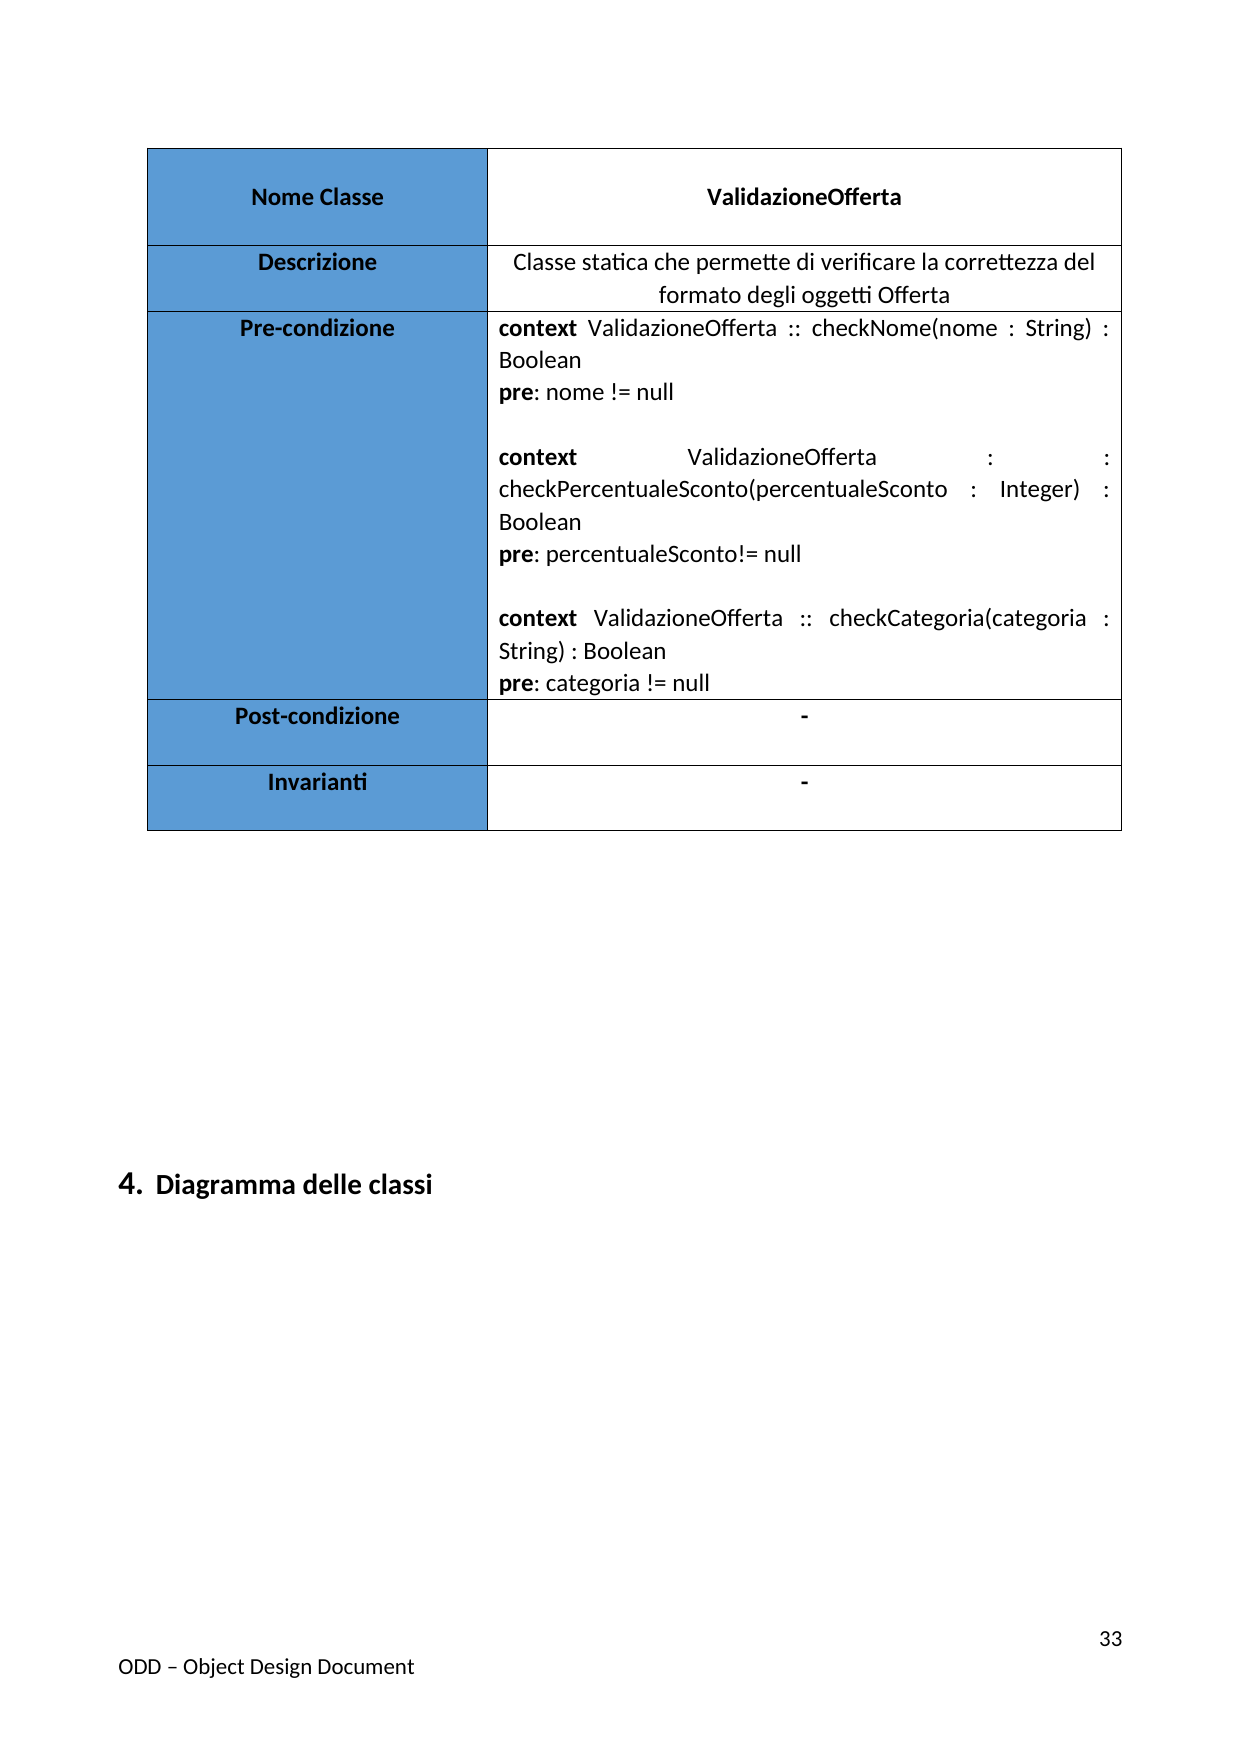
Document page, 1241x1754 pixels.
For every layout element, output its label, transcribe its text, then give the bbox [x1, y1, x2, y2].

table_header ValidazioneOfferta [488, 149, 1121, 245]
table_cell context ValidazioneOfferta :: checkNome(nome : String) : Boolean pre: nome != null context ValidazioneOfferta : : checkPercentualeSconto(percentualeSconto : Integer) : Boolean pre: percentualeSconto!= null context ValidazioneOfferta :: checkCategoria(categoria : String) : Boolean pre: categoria != null [488, 312, 1121, 699]
table_cell Classe statica che permette di verificare la correttezza del formato degli oggetti Offerta [488, 246, 1121, 311]
table_cell - [488, 766, 1121, 830]
table_cell Pre-condizione [148, 312, 487, 699]
list Diagramma delle classi [118, 1162, 1122, 1202]
table_cell Post-condizione [148, 700, 487, 765]
table_cell Invarianti [148, 766, 487, 830]
table_cell Descrizione [148, 246, 487, 311]
table_header Nome Classe [148, 149, 487, 245]
table_cell - [488, 700, 1121, 765]
